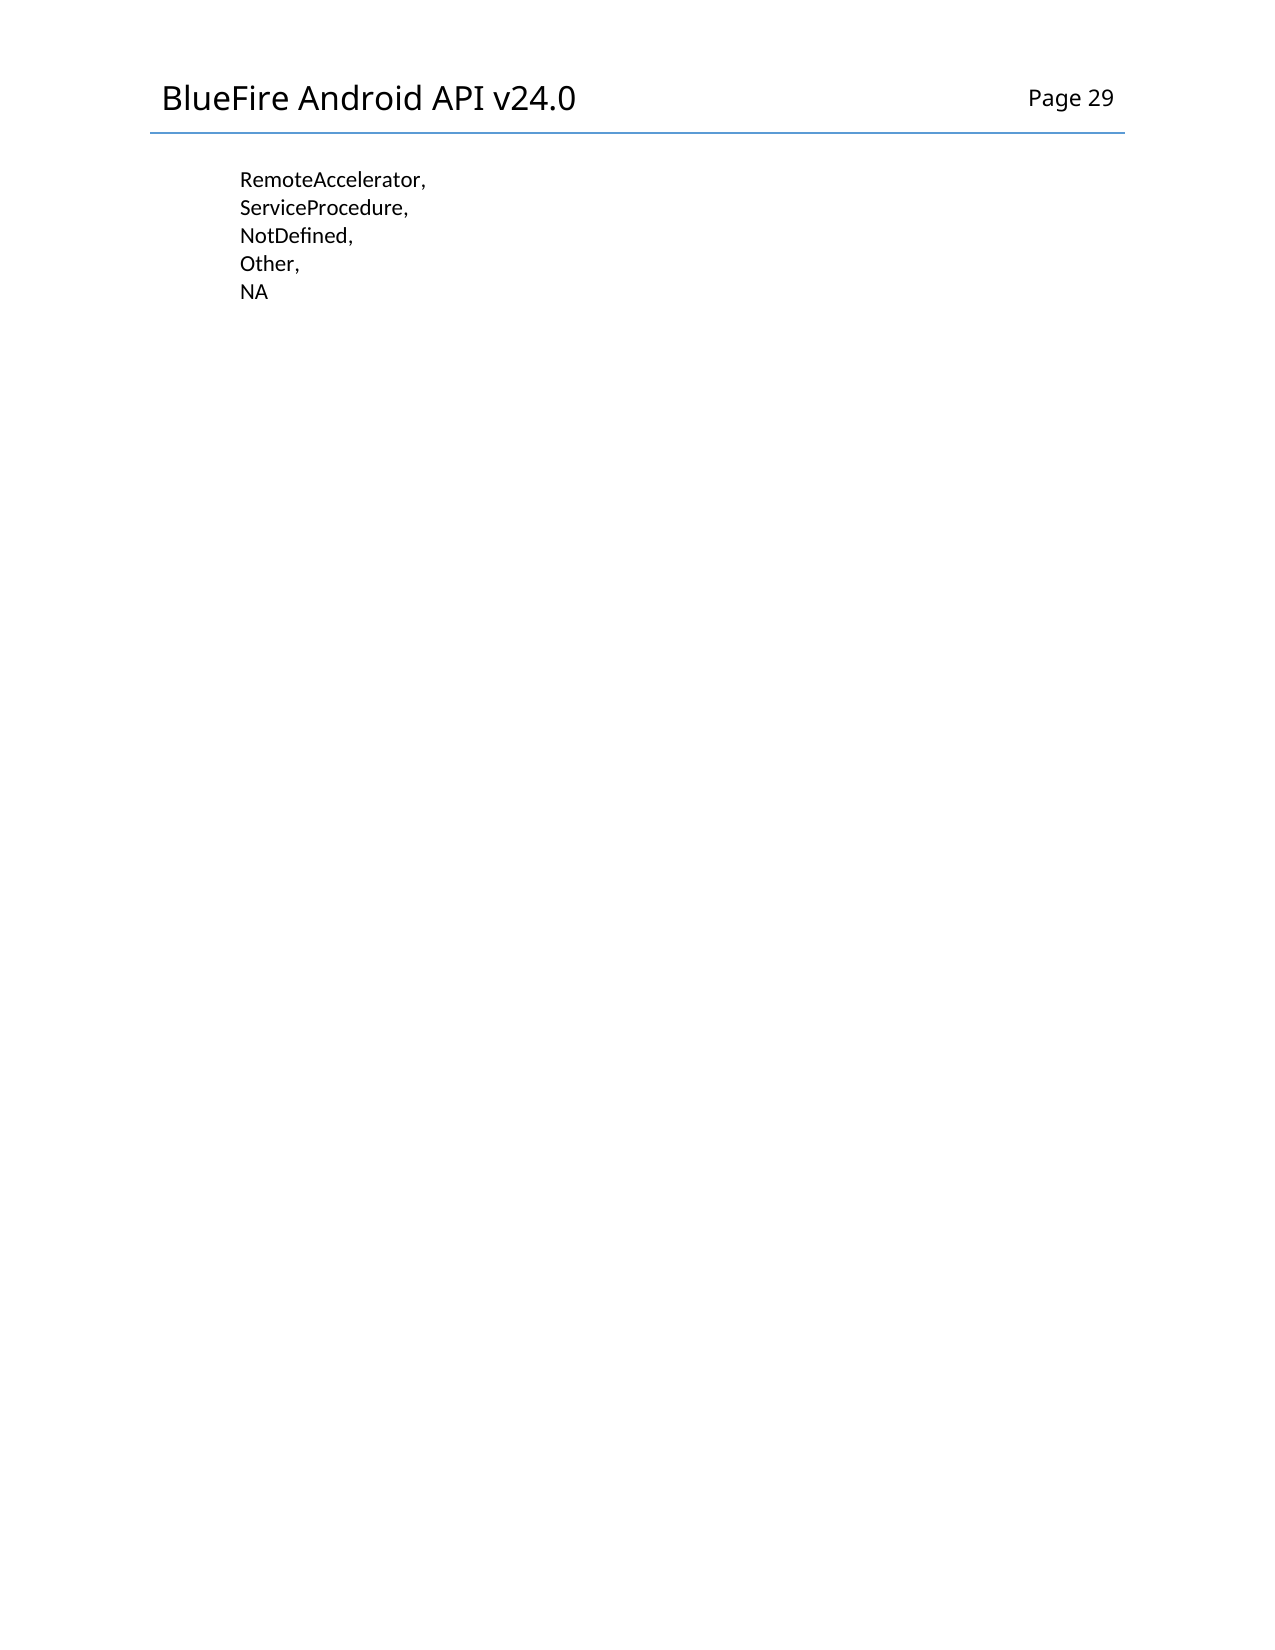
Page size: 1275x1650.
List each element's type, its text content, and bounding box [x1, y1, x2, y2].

text NotDefined, [240, 221, 1125, 249]
text ServiceProcedure, [240, 193, 1125, 221]
text RemoteAccelerator, [240, 165, 1125, 193]
text NA [240, 277, 1125, 305]
text Other, [240, 249, 1125, 277]
